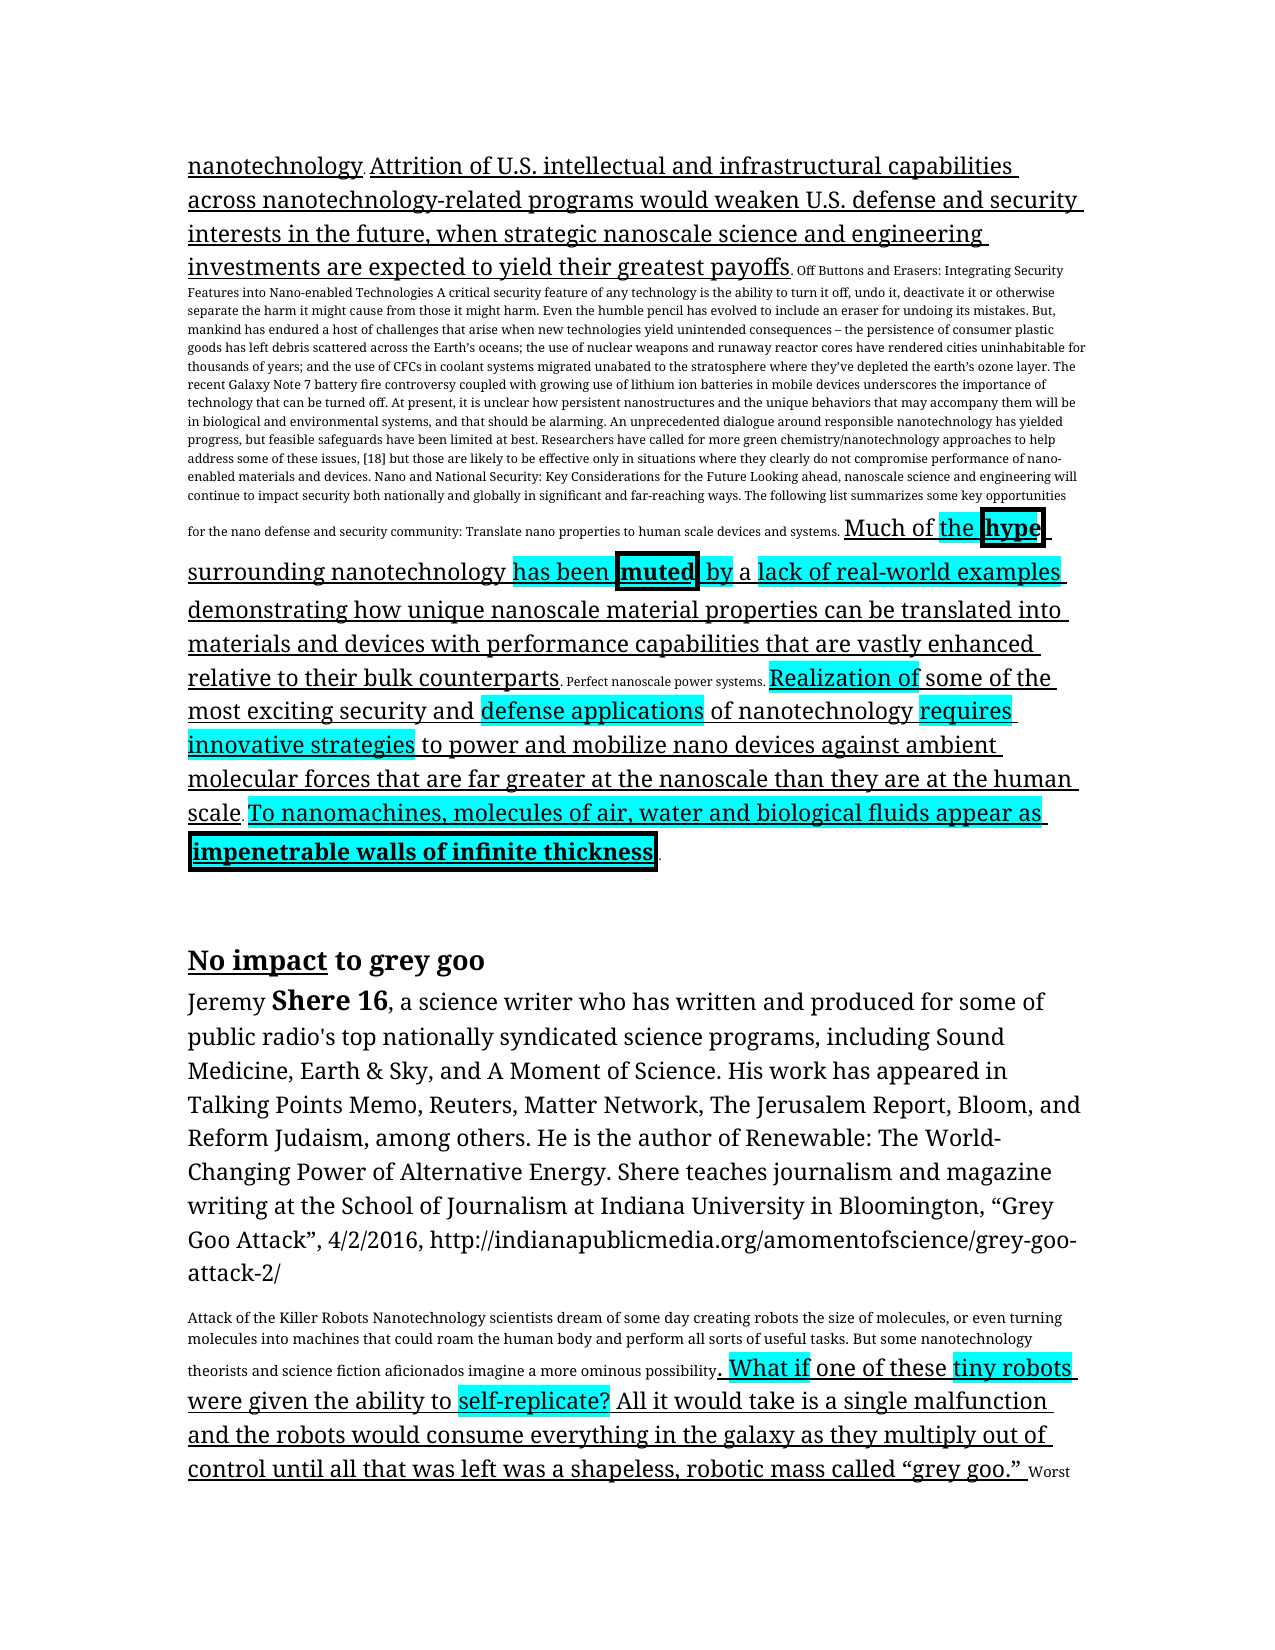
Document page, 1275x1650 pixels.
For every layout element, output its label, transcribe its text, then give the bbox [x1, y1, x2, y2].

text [187, 150, 1087, 872]
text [187, 1308, 1087, 1484]
text Jeremy Shere 16, a science writer who has written and produced for some of public radio's top nationally syndicated science programs, including Sound Medicine, Earth & Sky, and A Moment of Science. His work has appeared in Talking Points Memo, Reuters, Matter Network, The Jerusalem Report, Bloom, and Reform Judaism, among others. He is the author of Renewable: The World-Changing Power of Alternative Energy. Shere teaches journalism and magazine writing at the School of Journalism at Indiana University in Bloomington, “Grey Goo Attack”, 4/2/2016, http://indianapublicmedia.org/amomentofscience/grey-goo-attack-2/ [187, 982, 1087, 1288]
subtitle No impact to grey goo [187, 942, 1087, 979]
